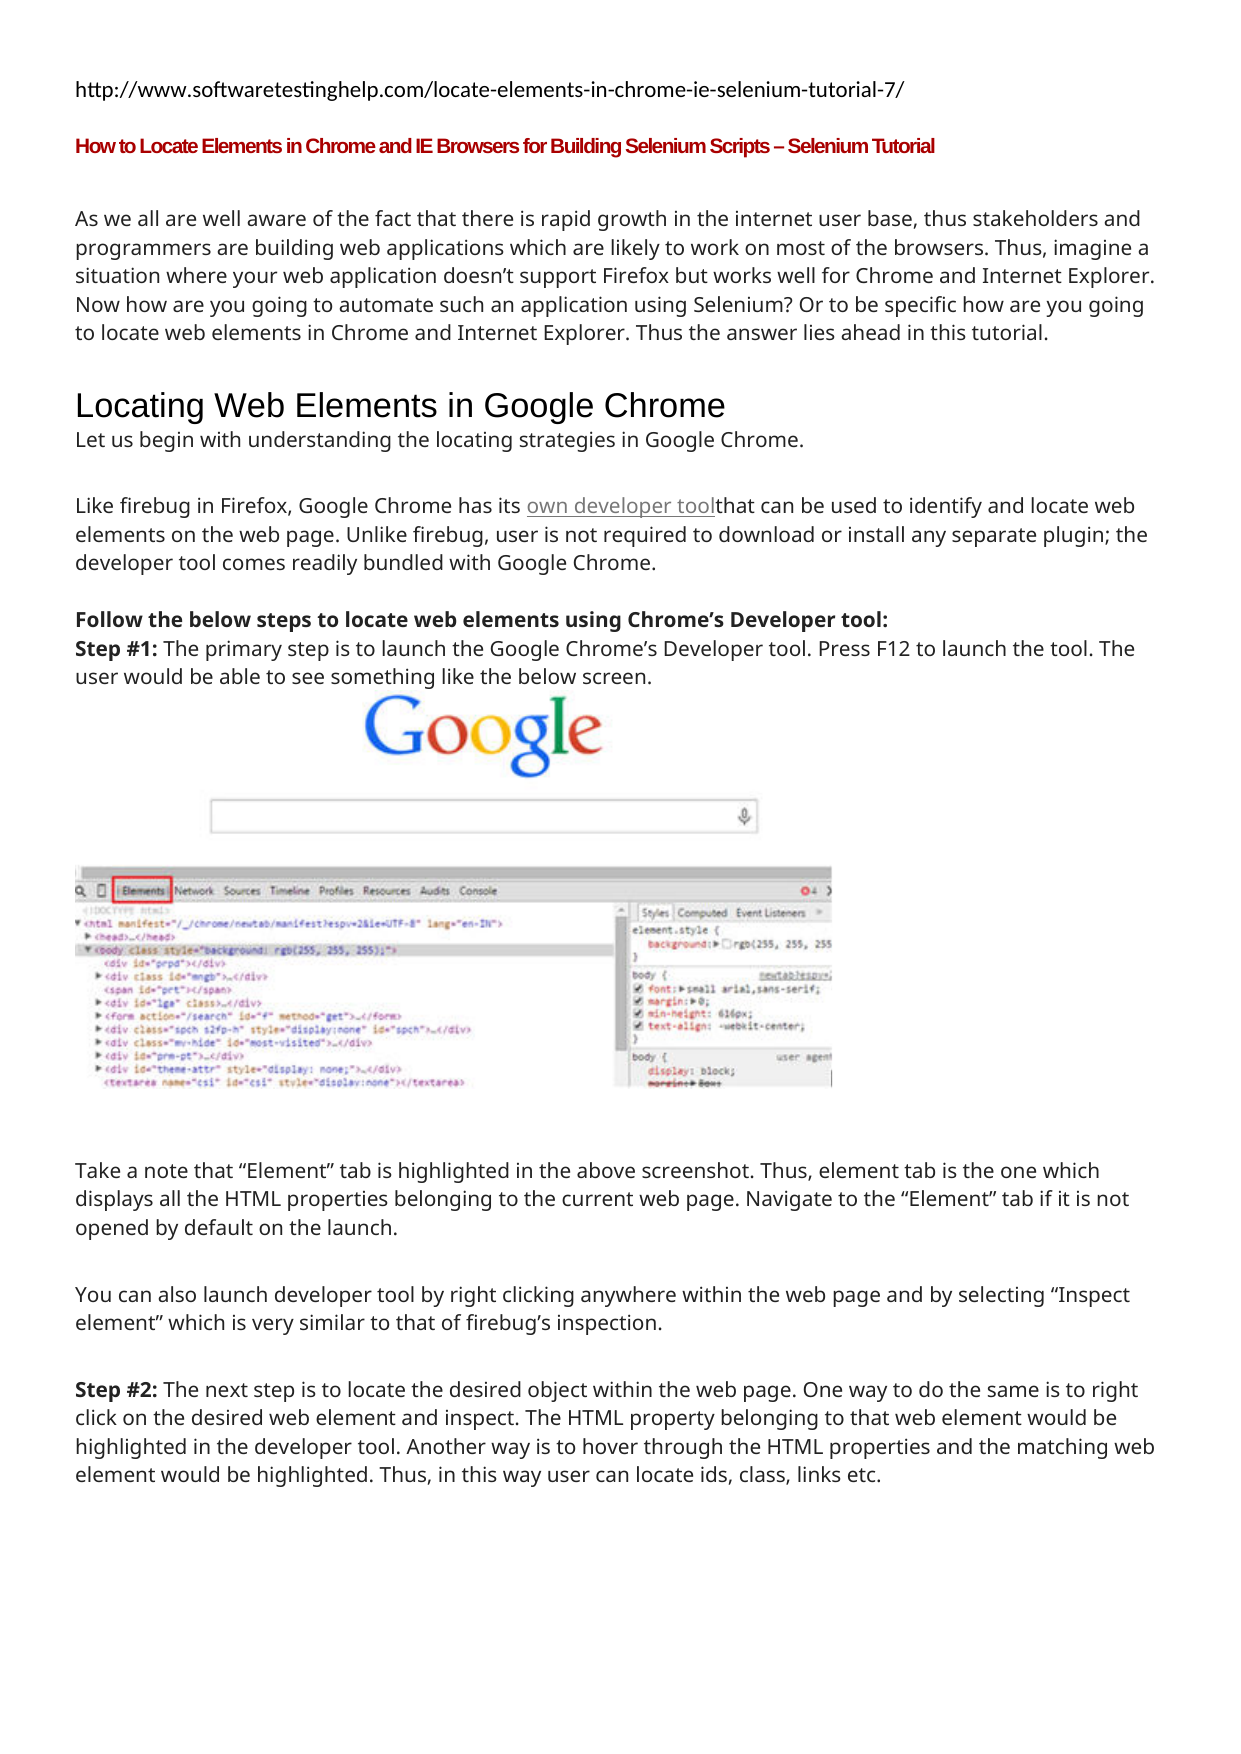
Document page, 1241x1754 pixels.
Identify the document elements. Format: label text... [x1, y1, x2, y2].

text Follow the below steps to locate web elements using Chrome’s Developer tool: [75, 605, 1165, 634]
text How to Locate Elements in Chrome and IE Browsers for Building Selenium Scripts – Selenium Tutorial [75, 122, 1165, 158]
text Step #2: The next step is to locate the desired object within the web page. One way to do the same is to right click on the desired web element and inspect. The HTML property belonging to that web element would be highlighted in the developer tool. Another way is to hover through the HTML properties and the matching web element would be highlighted. Thus, in this way user can locate ids, class, links etc. [75, 1375, 1165, 1489]
text Step #1: The primary step is to launch the Google Chrome’s Developer tool. Press F12 to launch the tool. The user would be able to see something like the below screen. [75, 634, 1165, 691]
text Take a note that “Element” tab is highlighted in the above screenshot. Thus, element tab is the one which displays all the HTML properties belonging to the current web page. Navigate to the “Element” tab if it is not opened by default on the launch. [75, 1156, 1165, 1241]
text Let us begin with understanding the locating strategies in Google Chrome. [75, 425, 1165, 453]
picture [75, 690, 833, 1089]
text http://www.softwaretestinghelp.com/locate-elements-in-chrome-ie-selenium-tutorial-7/ [75, 75, 1165, 103]
subtitle Locating Web Elements in Google Chrome [75, 385, 1165, 425]
text As we all are well aware of the fact that there is rapid growth in the internet user base, thus stakeholders and programmers are building web applications which are likely to work on most of the browsers. Thus, imagine a situation where your web application doesn’t support Firefox but works well for Chrome and Internet Explorer. Now how are you going to automate such an application using Selenium? Or to be specific how are you going to locate web elements in Chrome and Internet Explorer. Thus the answer lies ahead in this tutorial. [75, 204, 1165, 347]
text Like firebug in Firefox, Google Chrome has its own developer toolthat can be used to identify and locate web elements on the web page. Unlike firebug, user is not required to download or install any separate plugin; the developer tool comes readily bundled with Google Chrome. [75, 492, 1165, 577]
text You can also launch developer tool by right clicking anywhere within the web page and by selecting “Inspect element” which is very similar to that of firebug’s inspection. [75, 1280, 1165, 1337]
